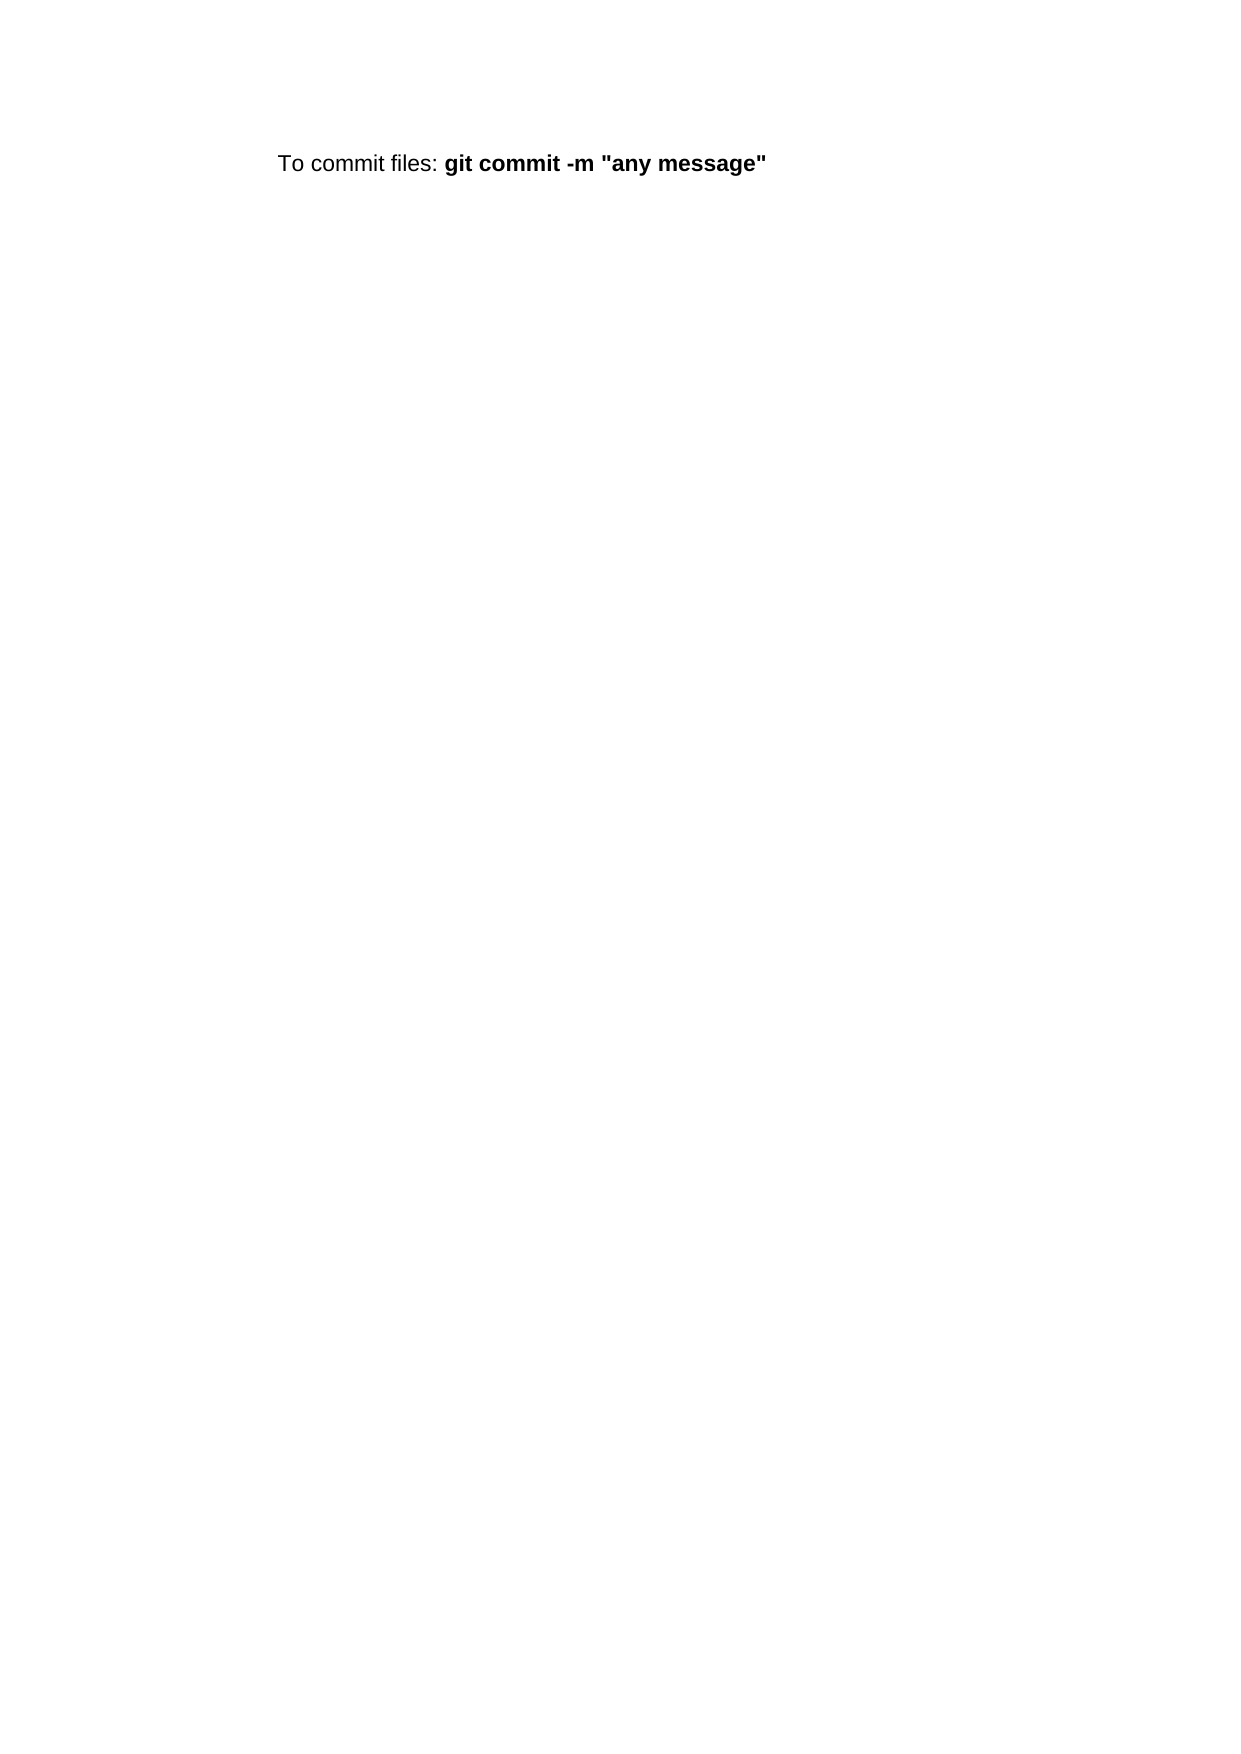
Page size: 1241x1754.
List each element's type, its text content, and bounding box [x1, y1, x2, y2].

text To commit files: git commit -m "any message" [150, 150, 1090, 176]
